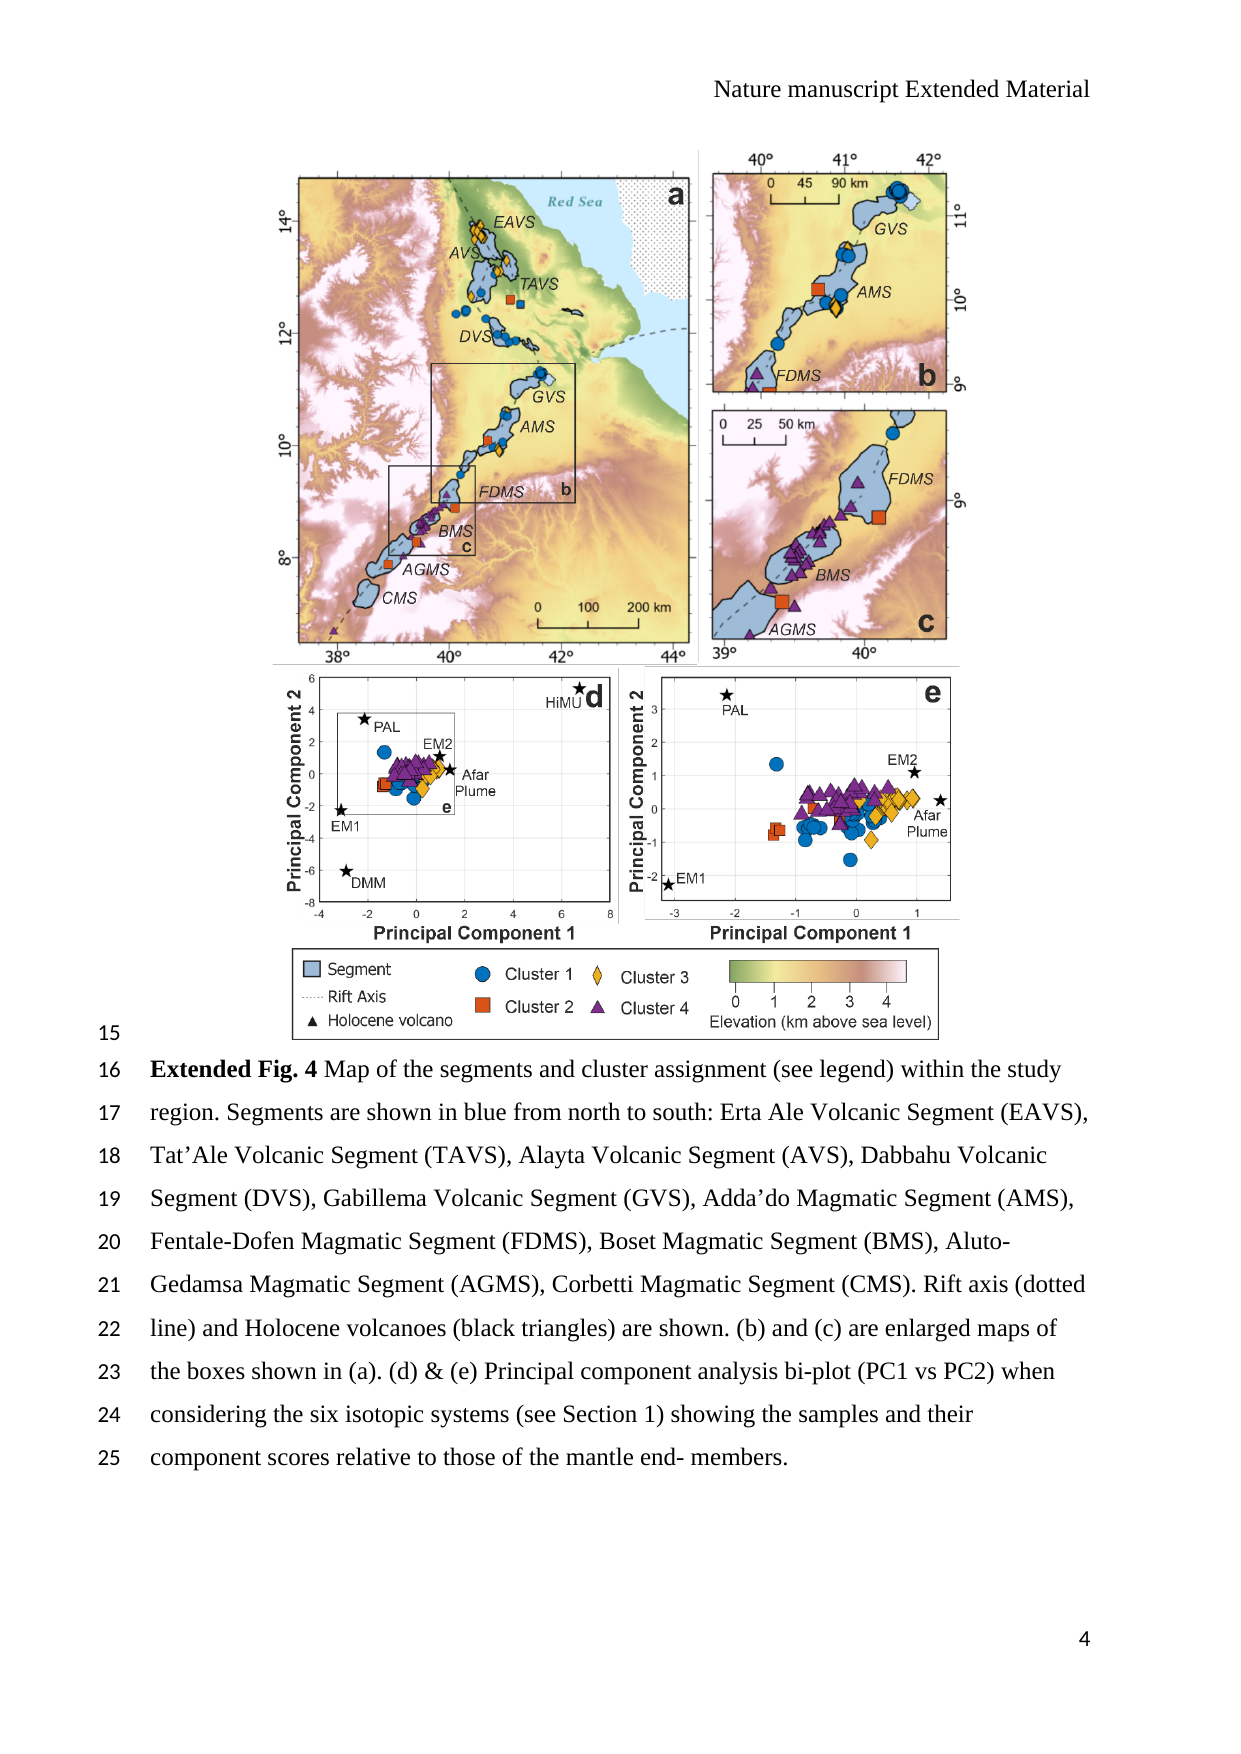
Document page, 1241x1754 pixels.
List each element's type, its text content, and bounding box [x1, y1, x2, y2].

picture [272, 150, 968, 1040]
text Extended Fig. 4 Map of the segments and cluster assignment (see legend) within the study region. Segments are shown in blue from north to south: Erta Ale Volcanic Segment (EAVS), Tat’Ale Volcanic Segment (TAVS), Alayta Volcanic Segment (AVS), Dabbahu Volcanic Segment (DVS), Gabillema Volcanic Segment (GVS), Adda’do Magmatic Segment (AMS), Fentale-Dofen Magmatic Segment (FDMS), Boset Magmatic Segment (BMS), Aluto-Gedamsa Magmatic Segment (AGMS), Corbetti Magmatic Segment (CMS). Rift axis (dotted line) and Holocene volcanoes (black triangles) are shown. (b) and (c) are enlarged maps of the boxes shown in (a). (d) & (e) Principal component analysis bi-plot (PC1 vs PC2) when considering the six isotopic systems (see Section 1) showing the samples and their component scores relative to those of the mantle end- members. [150, 1054, 1090, 1513]
